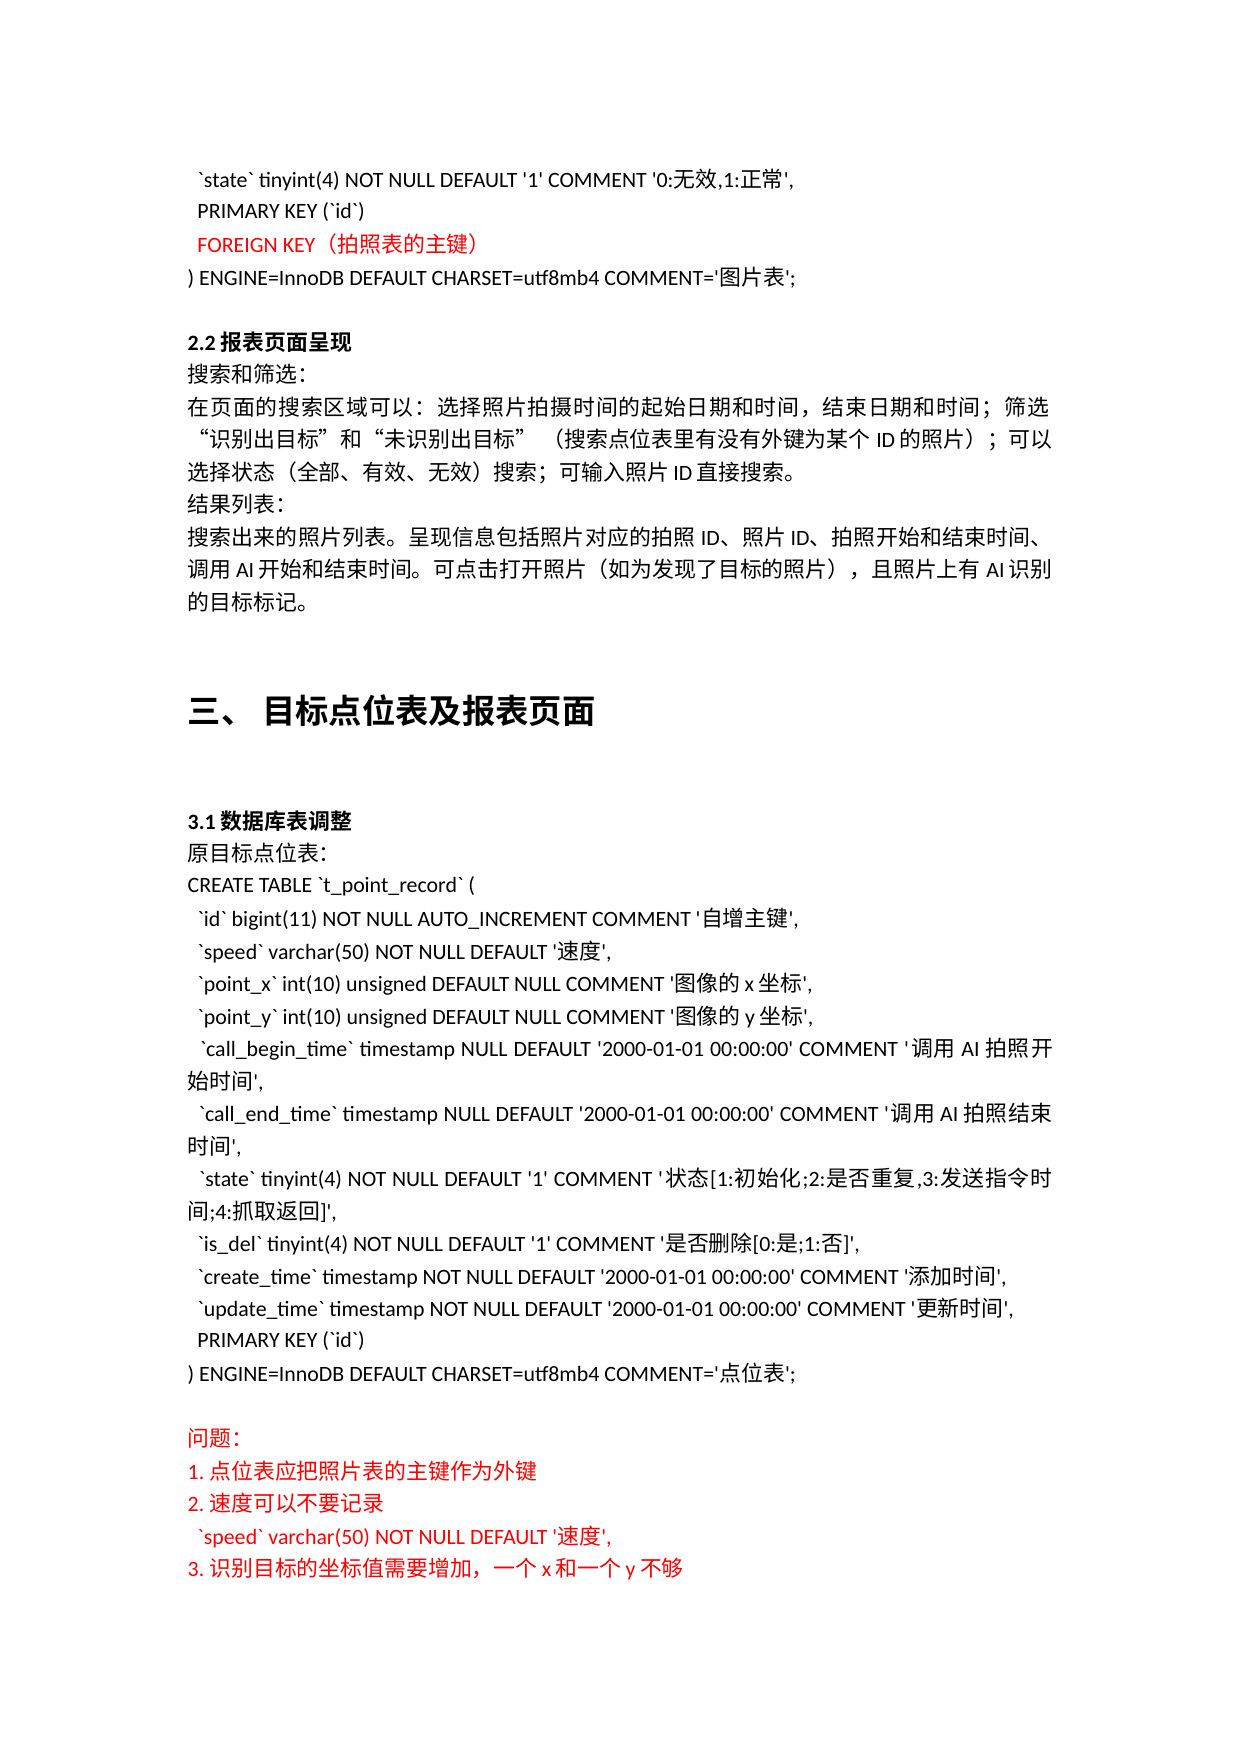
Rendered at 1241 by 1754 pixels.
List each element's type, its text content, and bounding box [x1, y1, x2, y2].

text PRIMARY KEY (`id`) [187, 1323, 1053, 1356]
text `speed` varchar(50) NOT NULL DEFAULT '速度', [187, 933, 1053, 966]
text `call_end_time` timestamp NULL DEFAULT '2000-01-01 00:00:00' COMMENT '调用AI拍照结束时间', [187, 1096, 1053, 1161]
text ) ENGINE=InnoDB DEFAULT CHARSET=utf8mb4 COMMENT='点位表'; [187, 1356, 1053, 1388]
text 问题： [187, 1421, 1053, 1453]
text `is_del` tinyint(4) NOT NULL DEFAULT '1' COMMENT '是否删除[0:是;1:否]', [187, 1226, 1053, 1258]
text `speed` varchar(50) NOT NULL DEFAULT '速度', [187, 1518, 1053, 1551]
list 速度可以不要记录 [187, 1486, 1053, 1518]
text `create_time` timestamp NOT NULL DEFAULT '2000-01-01 00:00:00' COMMENT '添加时间', [187, 1258, 1053, 1291]
text 结果列表： [187, 487, 1053, 519]
text `state` tinyint(4) NOT NULL DEFAULT '1' COMMENT '0:无效,1:正常', [187, 162, 1053, 194]
text CREATE TABLE `t_point_record` ( [187, 868, 1053, 901]
text `call_begin_time` timestamp NULL DEFAULT '2000-01-01 00:00:00' COMMENT '调用AI拍照开始时间', [187, 1031, 1053, 1096]
text 搜索和筛选： [187, 357, 1053, 389]
text 2.2 报表页面呈现 [187, 324, 1053, 357]
text `update_time` timestamp NOT NULL DEFAULT '2000-01-01 00:00:00' COMMENT '更新时间', [187, 1291, 1053, 1323]
text 搜索出来的照片列表。呈现信息包括照片对应的拍照ID、照片ID、拍照开始和结束时间、调用AI开始和结束时间。可点击打开照片（如为发现了目标的照片），且照片上有AI识别的目标标记。 [187, 519, 1053, 617]
text `point_y` int(10) unsigned DEFAULT NULL COMMENT '图像的y坐标', [187, 998, 1053, 1031]
text `point_x` int(10) unsigned DEFAULT NULL COMMENT '图像的x坐标', [187, 966, 1053, 998]
subtitle 目标点位表及报表页面 [187, 677, 1053, 742]
text `id` bigint(11) NOT NULL AUTO_INCREMENT COMMENT '自增主键', [187, 901, 1053, 933]
text 3.1 数据库表调整 [187, 803, 1053, 836]
text ) ENGINE=InnoDB DEFAULT CHARSET=utf8mb4 COMMENT='图片表'; [187, 259, 1053, 292]
list 识别目标的坐标值需要增加，一个x和一个y不够 [187, 1551, 1053, 1583]
text `state` tinyint(4) NOT NULL DEFAULT '1' COMMENT '状态[1:初始化;2:是否重复,3:发送指令时间;4:抓取返回]', [187, 1161, 1053, 1226]
text FOREIGN KEY（拍照表的主键） [187, 227, 1053, 259]
list 点位表应把照片表的主键作为外键 [187, 1453, 1053, 1486]
text PRIMARY KEY (`id`) [187, 194, 1053, 227]
text 原目标点位表： [187, 836, 1053, 868]
text 在页面的搜索区域可以：选择照片拍摄时间的起始日期和时间，结束日期和时间；筛选“识别出目标”和“未识别出目标” （搜索点位表里有没有外键为某个ID的照片）；可以选择状态（全部、有效、无效）搜索；可输入照片ID直接搜索。 [187, 389, 1053, 487]
